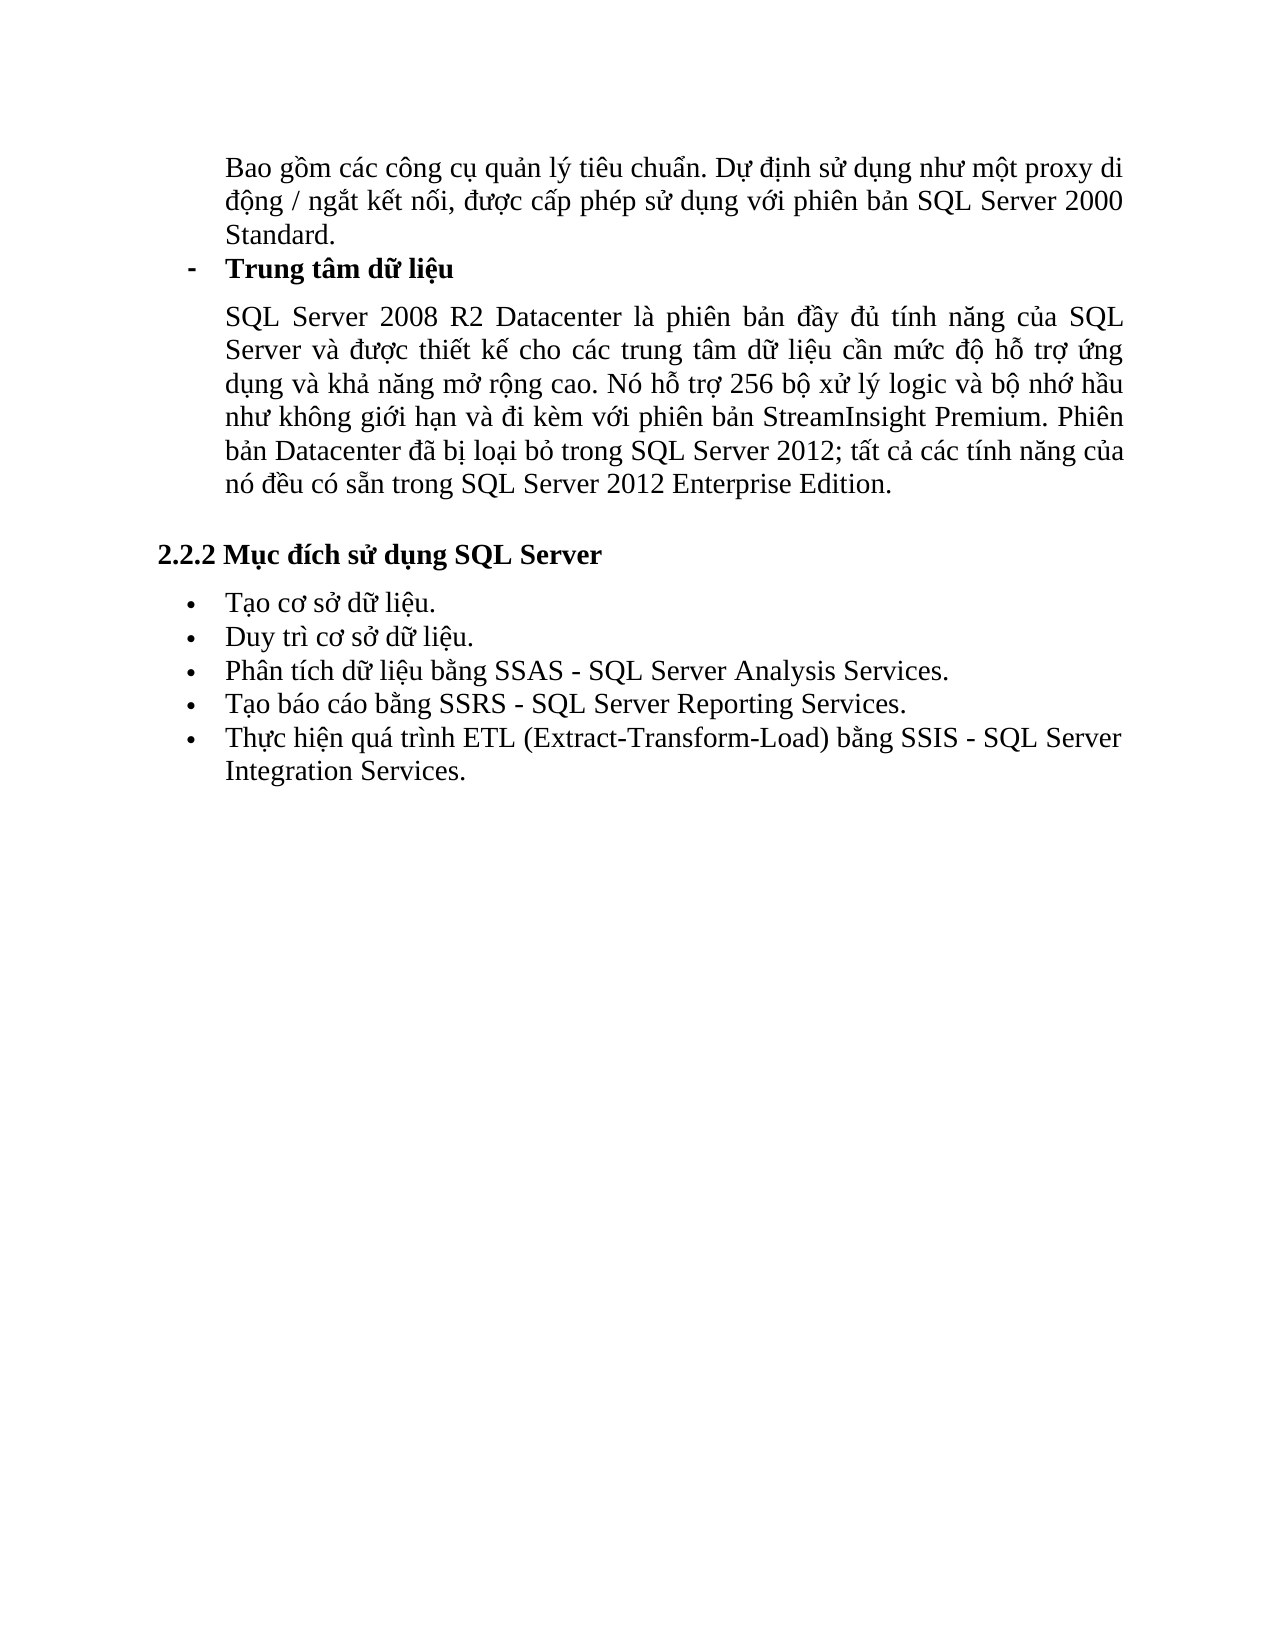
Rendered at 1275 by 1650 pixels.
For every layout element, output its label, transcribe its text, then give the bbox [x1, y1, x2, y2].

text SQL Server 2008 R2 Datacenter là phiên bản đầy đủ tính năng của SQL Server và được thiết kế cho các trung tâm dữ liệu cần mức độ hỗ trợ ứng dụng và khả năng mở rộng cao. Nó hỗ trợ 256 bộ xử lý logic và bộ nhớ hầu như không giới hạn và đi kèm với phiên bản StreamInsight Premium. Phiên bản Datacenter đã bị loại bỏ trong SQL Server 2012; tất cả các tính năng của nó đều có sẵn trong SQL Server 2012 Enterprise Edition. [225, 299, 1125, 500]
list Tạo cơ sở dữ liệu. [187, 586, 1125, 619]
list Tạo báo cáo bằng SSRS - SQL Server Reporting Services. [187, 686, 1125, 720]
list Duy trì cơ sở dữ liệu. [187, 619, 1125, 653]
list Trung tâm dữ liệu [187, 251, 1125, 286]
subtitle 2.2.2 Mục đích sử dụng SQL Server [150, 537, 1125, 571]
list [187, 150, 1125, 251]
list Phân tích dữ liệu bằng SSAS - SQL Server Analysis Services. [187, 653, 1125, 686]
list Thực hiện quá trình ETL (Extract-Transform-Load) bằng SSIS - SQL Server Integration Services. [187, 720, 1125, 787]
